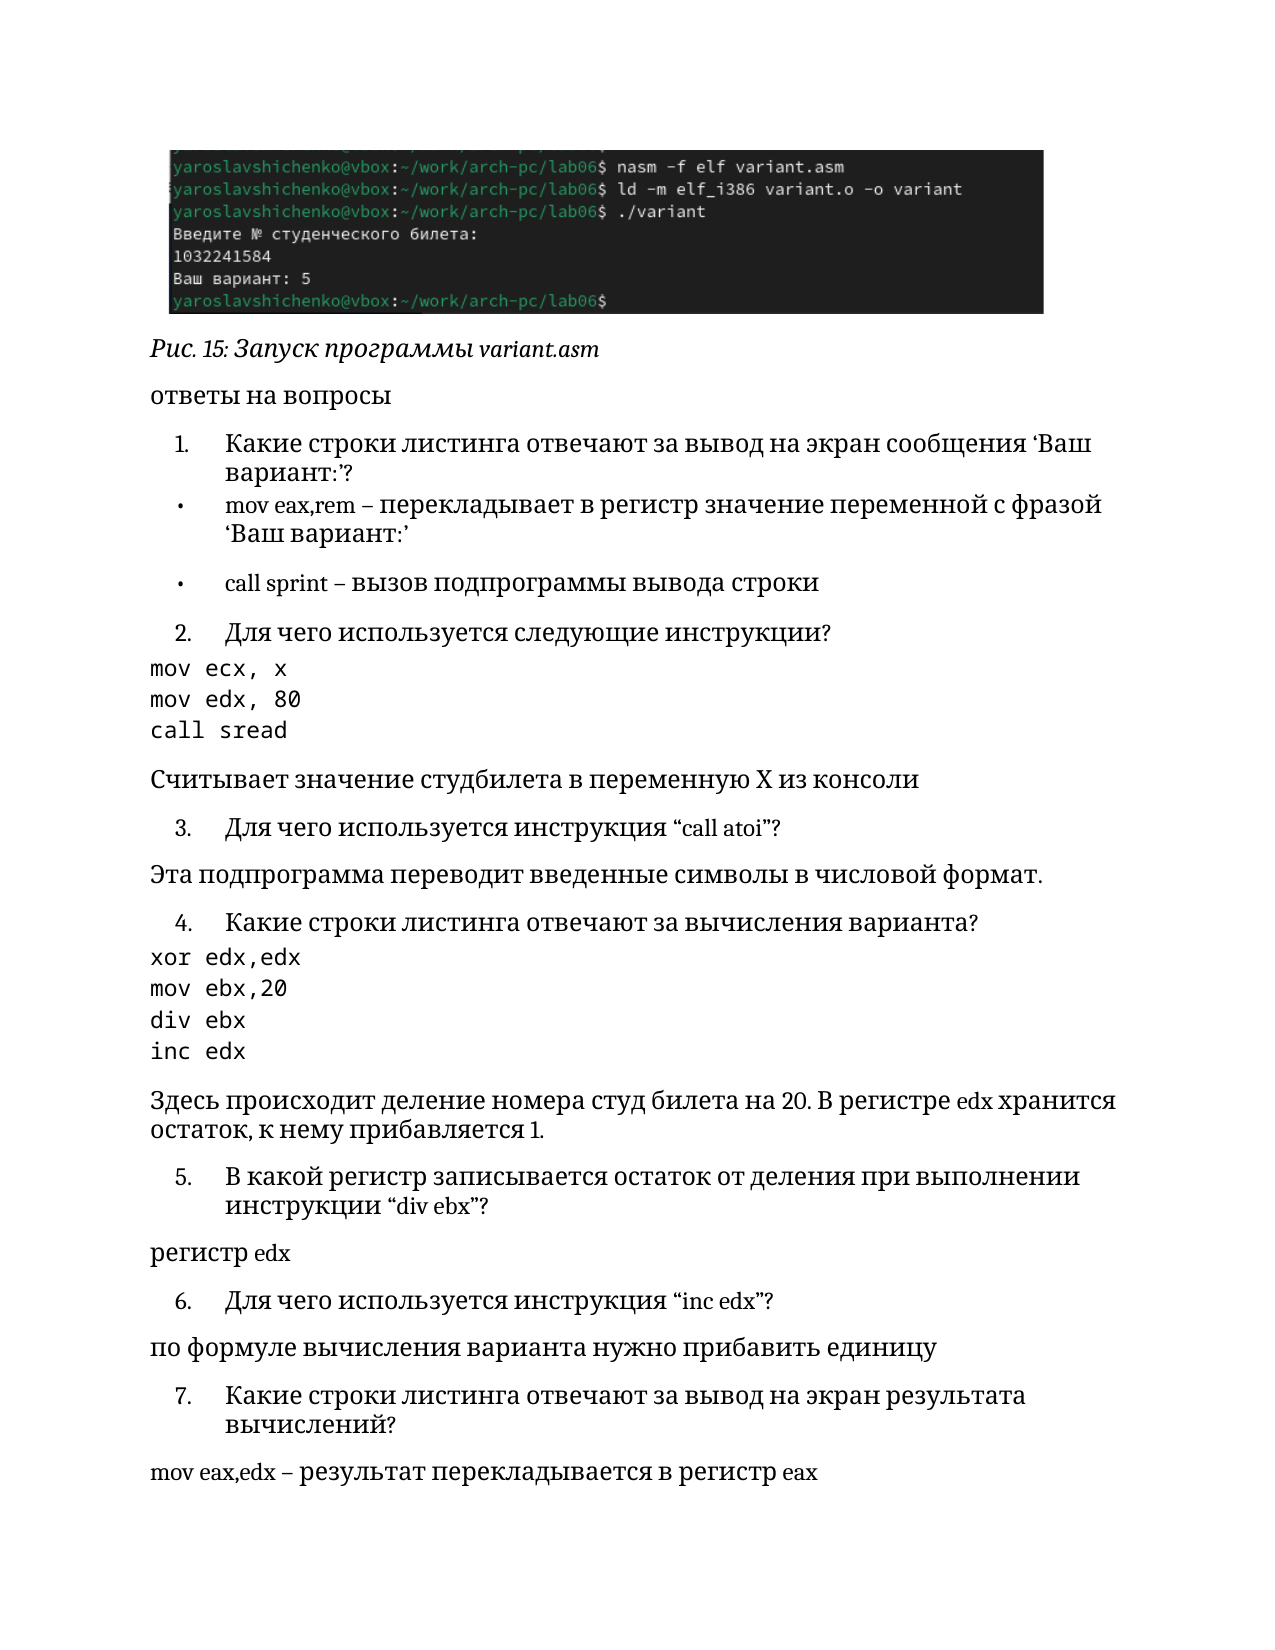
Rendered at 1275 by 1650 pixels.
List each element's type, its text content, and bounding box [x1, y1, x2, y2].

list call sprint – вызов подпрограммы вывода строки [175, 569, 1125, 598]
list Какие строки листинга отвечают за вычисления варианта? [175, 908, 1125, 937]
text xor edx,edx mov ebx,20 div ebx inc edx [150, 941, 1125, 1066]
text Здесь происходит деление номера студ билета на 20. В регистре edx хранится остаток, к нему прибавляется 1. [150, 1087, 1125, 1144]
text Рис. 15: Запуск программы variant.asm [150, 335, 1125, 363]
text ответы на вопросы [150, 382, 1125, 411]
list Для чего используется следующие инструкции? [175, 619, 1125, 648]
text Эта подпрограмма переводит введенные символы в числовой формат. [150, 861, 1125, 890]
list Для чего используется инструкция “inc edx”? [175, 1287, 1125, 1316]
list Какие строки листинга отвечают за вывод на экран сообщения ‘Ваш вариант:’? [175, 430, 1125, 487]
list Какие строки листинга отвечают за вывод на экран результата вычислений? [175, 1382, 1125, 1439]
text регистр edx [150, 1239, 1125, 1268]
text Считывает значение студбилета в переменную Х из консоли [150, 766, 1125, 795]
picture [168, 150, 1044, 314]
text mov eax,edx – результат перекладывается в регистр eax [150, 1458, 1125, 1487]
list В какой регистр записывается остаток от деления при выполнении инструкции “div ebx”? [175, 1163, 1125, 1221]
text mov ecx, x mov edx, 80 call sread [150, 651, 1125, 745]
list Для чего используется инструкция “call atoi”? [175, 813, 1125, 842]
list mov eax,rem – перекладывает в регистр значение переменной с фразой ‘Ваш вариант:’ [175, 491, 1125, 548]
text по формуле вычисления варианта нужно прибавить единицу [150, 1334, 1125, 1363]
